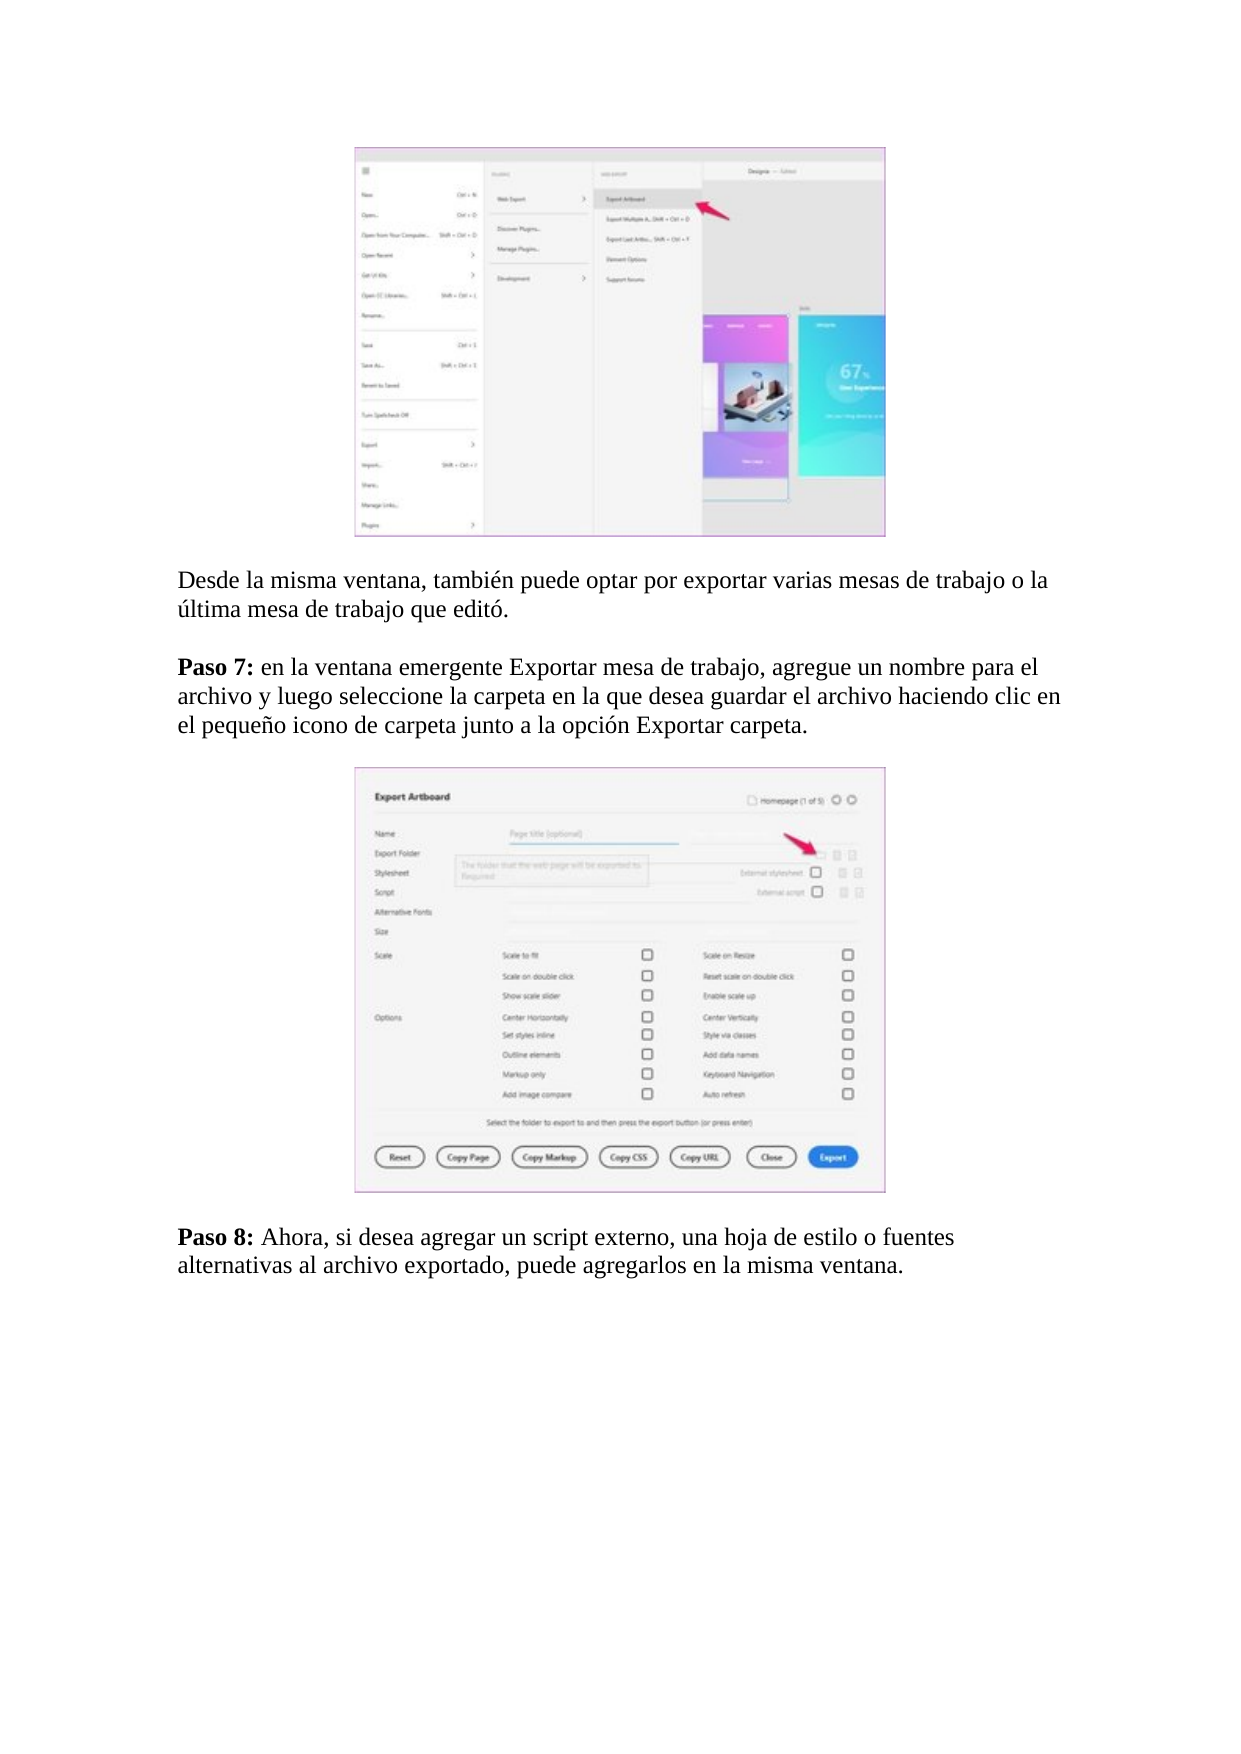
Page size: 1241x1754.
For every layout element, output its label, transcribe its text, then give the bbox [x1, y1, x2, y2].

text Paso 7: en la ventana emergente Exportar mesa de trabajo, agregue un nombre para el archivo y luego seleccione la carpeta en la que desea guardar el archivo haciendo clic en el pequeño icono de carpeta junto a la opción Exportar carpeta. [177, 652, 1063, 738]
picture [354, 767, 886, 1193]
text Paso 8: Ahora, si desea agregar un script externo, una hoja de estilo o fuentes alternativas al archivo exportado, puede agregarlos en la misma ventana. [177, 1222, 1063, 1279]
text Desde la misma ventana, también puede optar por exportar varias mesas de trabajo o la última mesa de trabajo que editó. [177, 566, 1063, 623]
picture [354, 147, 886, 537]
